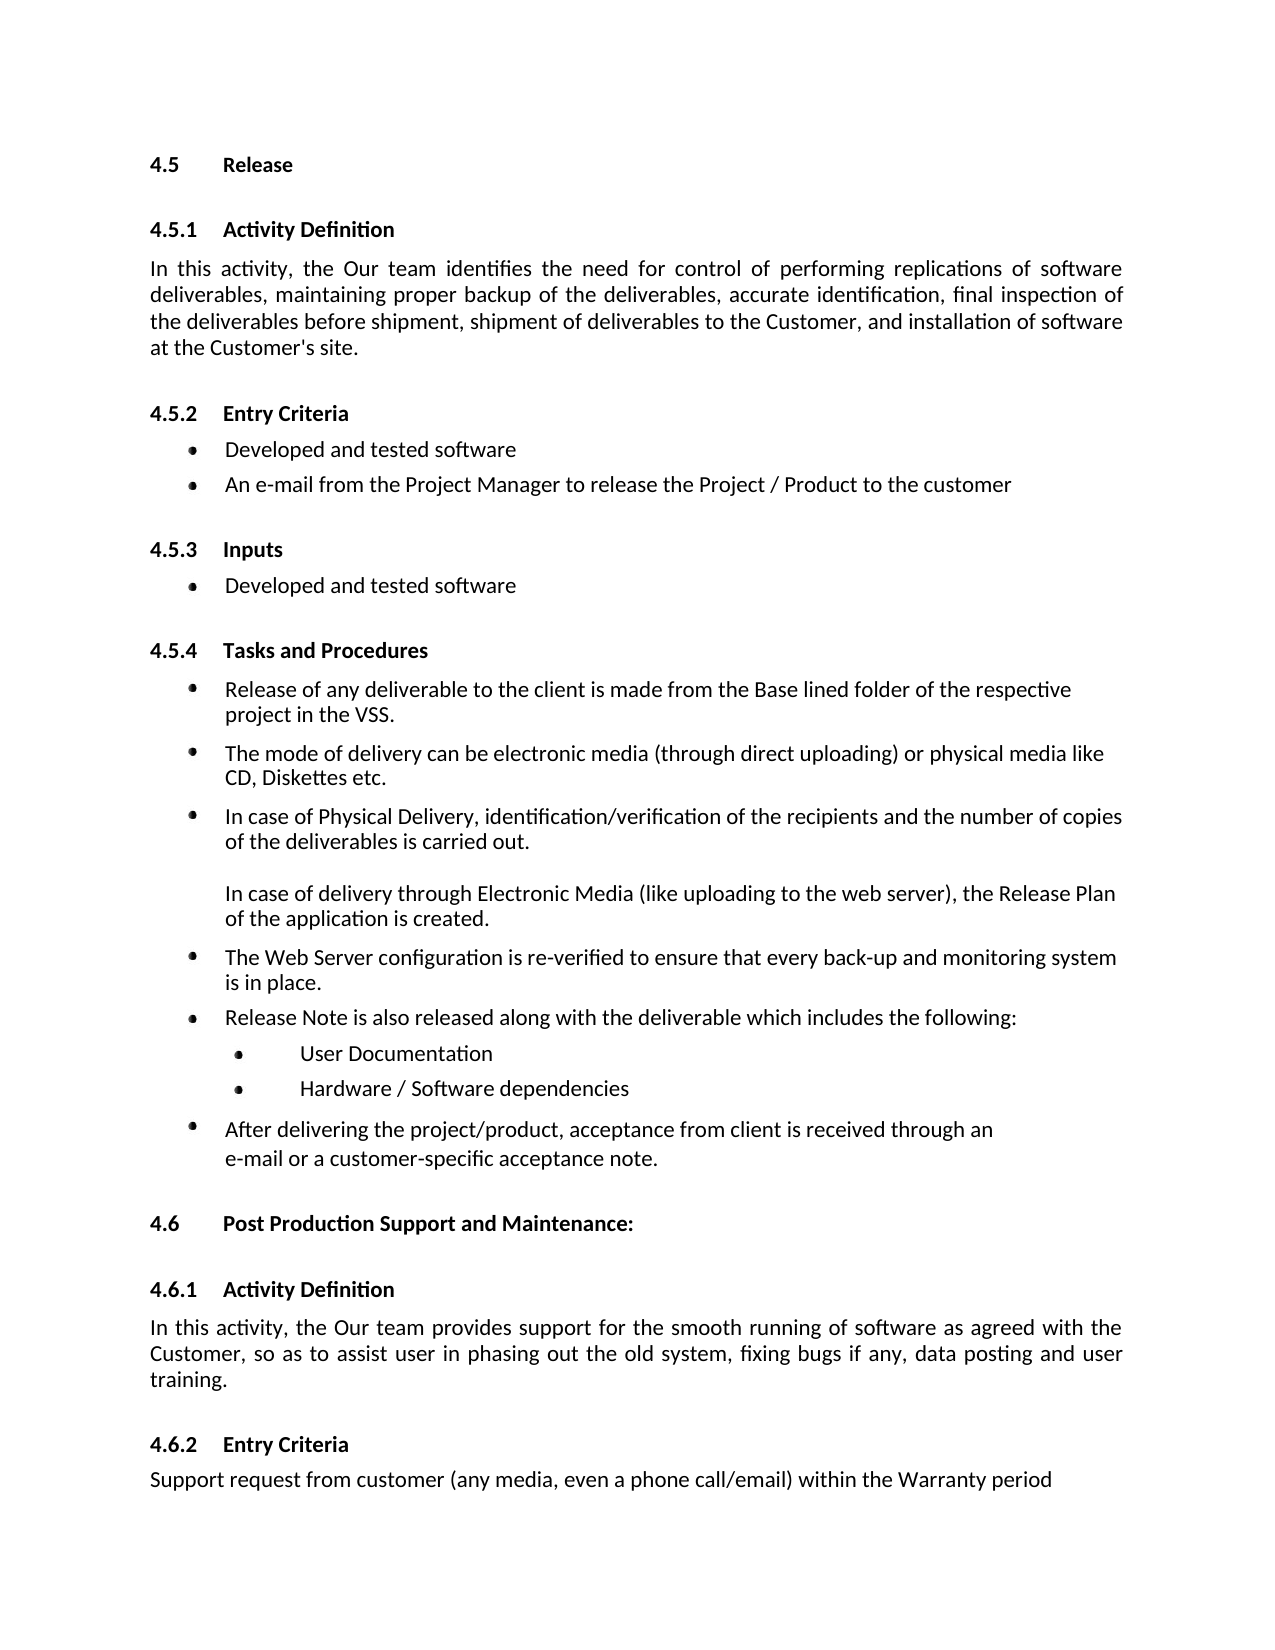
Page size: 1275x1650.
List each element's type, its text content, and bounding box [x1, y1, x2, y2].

text Developed and tested software [225, 435, 1125, 463]
text The Web Server configuration is re-verified to ensure that every back-up and monitoring system is in place. [225, 945, 1125, 996]
text 4.6.1 Activity Definition [150, 1275, 1125, 1303]
text 4.6.2 Entry Criteria [150, 1431, 1125, 1458]
picture [187, 1002, 209, 1031]
text 4.6 Post Production Support and Maintenance: [150, 1209, 1125, 1237]
text 4.5.1 Activity Definition [150, 216, 1125, 243]
picture [187, 939, 209, 968]
picture [187, 469, 209, 498]
text Developed and tested software [225, 571, 1125, 599]
text In case of Physical Delivery, identification/verification of the recipients and the number of copies of the deliverables is carried out. [225, 804, 1125, 855]
text User Documentation [300, 1039, 1125, 1067]
picture [187, 671, 209, 700]
picture [187, 570, 209, 599]
picture [187, 1109, 209, 1138]
text 4.5.2 Entry Criteria [150, 399, 1125, 427]
text After delivering the project/product, acceptance from client is received through an e-mail or a customer-specific acceptance note. [225, 1115, 996, 1172]
text The mode of delivery can be electronic media (through direct uploading) or physical media like CD, Diskettes etc. [225, 741, 1125, 792]
text In case of delivery through Electronic Media (like uploading to the web server), the Release Plan of the application is created. [225, 882, 1125, 932]
text An e-mail from the Project Manager to release the Project / Product to the customer [225, 470, 1125, 498]
text In this activity, the Our team identifies the need for control of performing replications of software deliverables, maintaining proper backup of the deliverables, accurate identification, final inspection of the deliverables before shipment, shipment of deliverables to the Customer, and installation of software at the Customer's site. [150, 255, 1125, 362]
text 4.5 Release [150, 150, 1125, 178]
picture [187, 735, 209, 764]
text 4.5.3 Inputs [150, 536, 1125, 563]
text Release Note is also released along with the deliverable which includes the following: [225, 1003, 1125, 1031]
text 4.5.4 Tasks and Procedures [150, 637, 1125, 665]
picture [233, 1073, 255, 1102]
picture [187, 434, 209, 463]
text Release of any deliverable to the client is made from the Base lined folder of the respective project in the VSS. [225, 677, 1125, 728]
picture [233, 1038, 255, 1067]
text In this activity, the Our team provides support for the smooth running of software as agreed with the Customer, so as to assist user in phasing out the old system, fixing bugs if any, data posting and user training. [150, 1314, 1125, 1393]
text Hardware / Software dependencies [300, 1074, 1125, 1102]
picture [187, 798, 209, 827]
text Support request from customer (any media, even a phone call/email) within the Warranty period [150, 1465, 1125, 1493]
